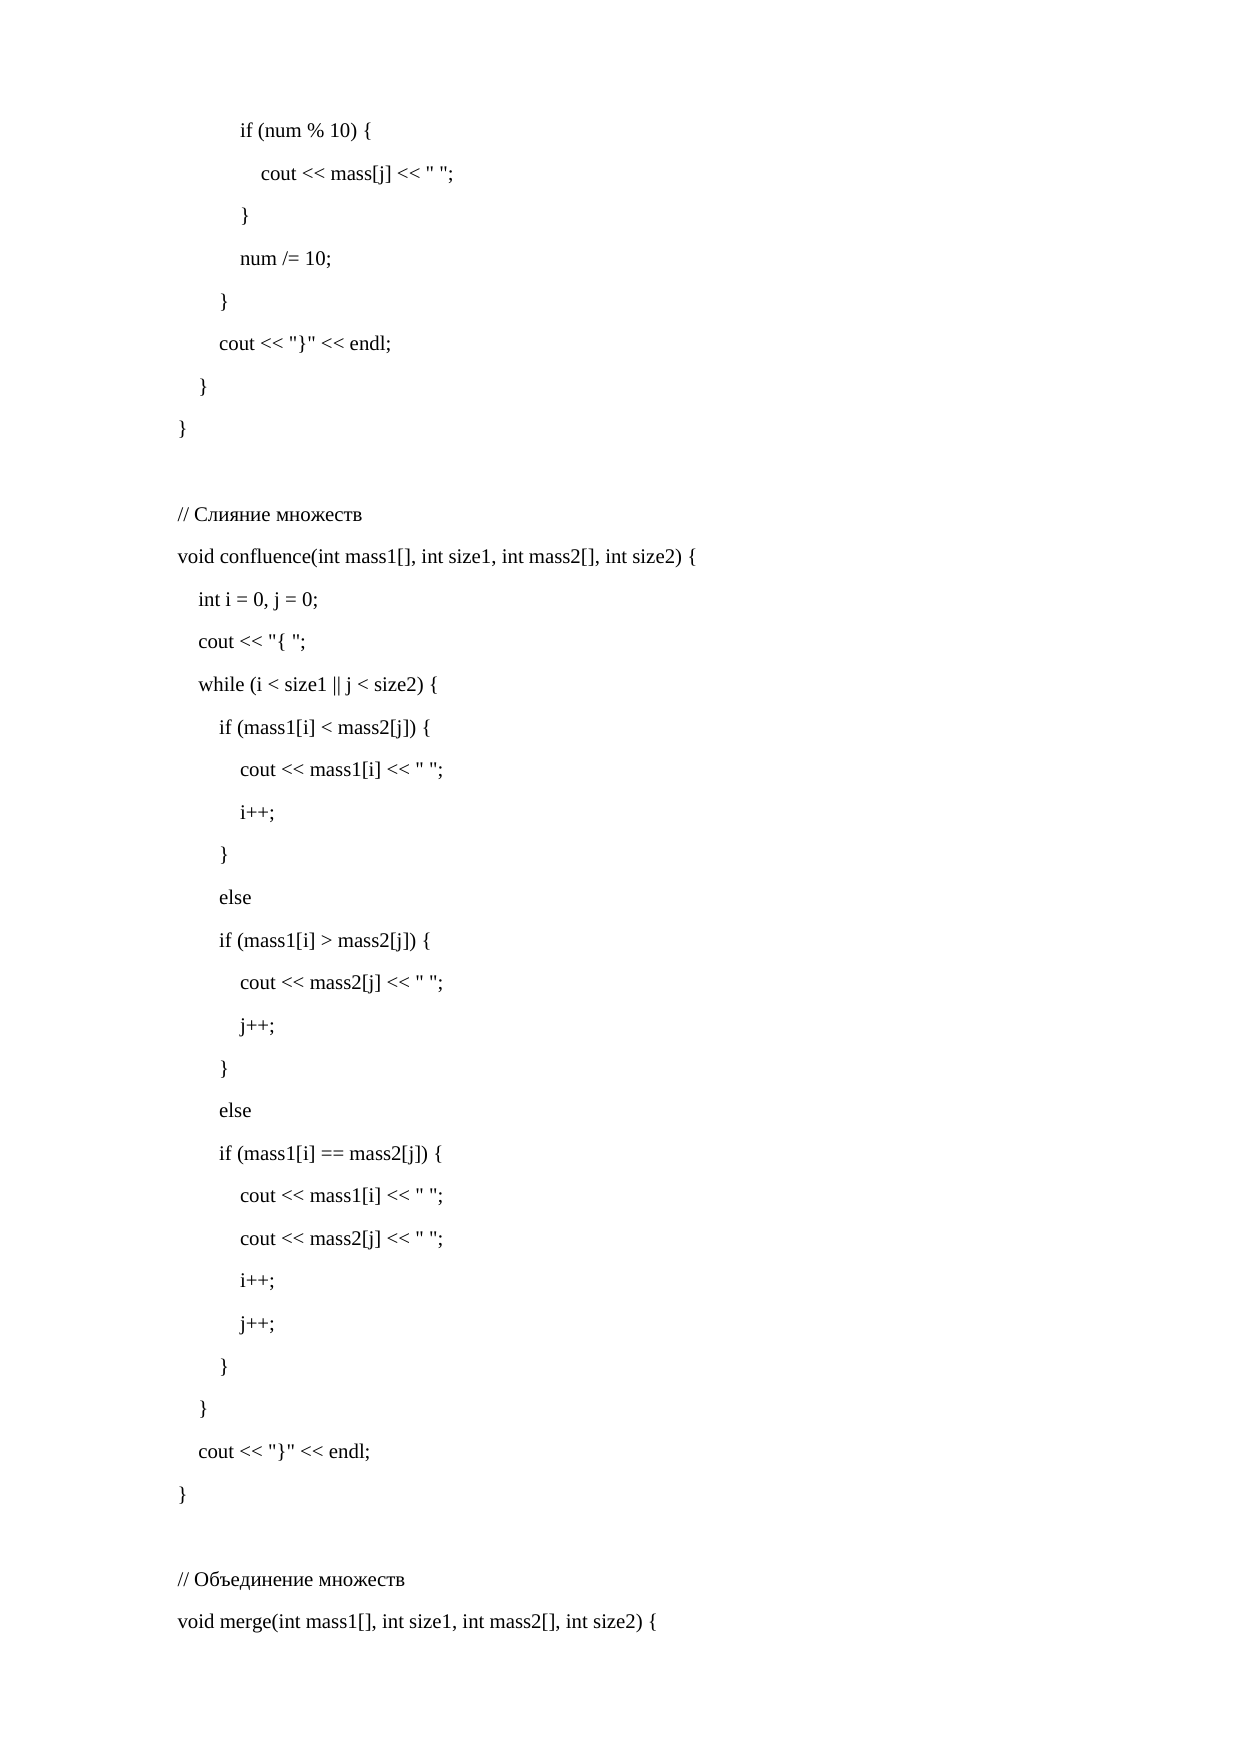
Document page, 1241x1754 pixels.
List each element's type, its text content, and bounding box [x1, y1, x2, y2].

text cout << mass1[i] << " "; [177, 757, 1152, 781]
text if (num % 10) { [177, 118, 1152, 142]
text if (mass1[i] > mass2[j]) { [177, 928, 1152, 952]
text // Слияние множеств [177, 502, 1152, 526]
text while (i < size1 || j < size2) { [177, 672, 1152, 696]
text } [177, 1481, 1152, 1506]
text cout << "{ "; [177, 629, 1152, 653]
text } [177, 842, 1152, 866]
text num /= 10; [177, 246, 1152, 270]
text cout << mass2[j] << " "; [177, 970, 1152, 994]
text } [177, 1354, 1152, 1378]
text cout << mass1[i] << " "; [177, 1183, 1152, 1207]
text i++; [177, 800, 1152, 824]
text j++; [177, 1013, 1152, 1037]
text cout << "}" << endl; [177, 1439, 1152, 1463]
text cout << "}" << endl; [177, 331, 1152, 355]
text i++; [177, 1268, 1152, 1292]
text int i = 0, j = 0; [177, 587, 1152, 611]
text } [177, 1055, 1152, 1079]
text } [177, 416, 1152, 440]
text // Объединение множеств [177, 1567, 1152, 1591]
text void merge(int mass1[], int size1, int mass2[], int size2) { [177, 1609, 1152, 1633]
text else [177, 1098, 1152, 1122]
text cout << mass2[j] << " "; [177, 1226, 1152, 1250]
text void confluence(int mass1[], int size1, int mass2[], int size2) { [177, 544, 1152, 568]
text j++; [177, 1311, 1152, 1335]
text cout << mass[j] << " "; [177, 161, 1152, 185]
text } [177, 203, 1152, 227]
text if (mass1[i] == mass2[j]) { [177, 1141, 1152, 1165]
text if (mass1[i] < mass2[j]) { [177, 714, 1152, 739]
text else [177, 885, 1152, 909]
text } [177, 1396, 1152, 1420]
text } [177, 288, 1152, 313]
text } [177, 374, 1152, 398]
